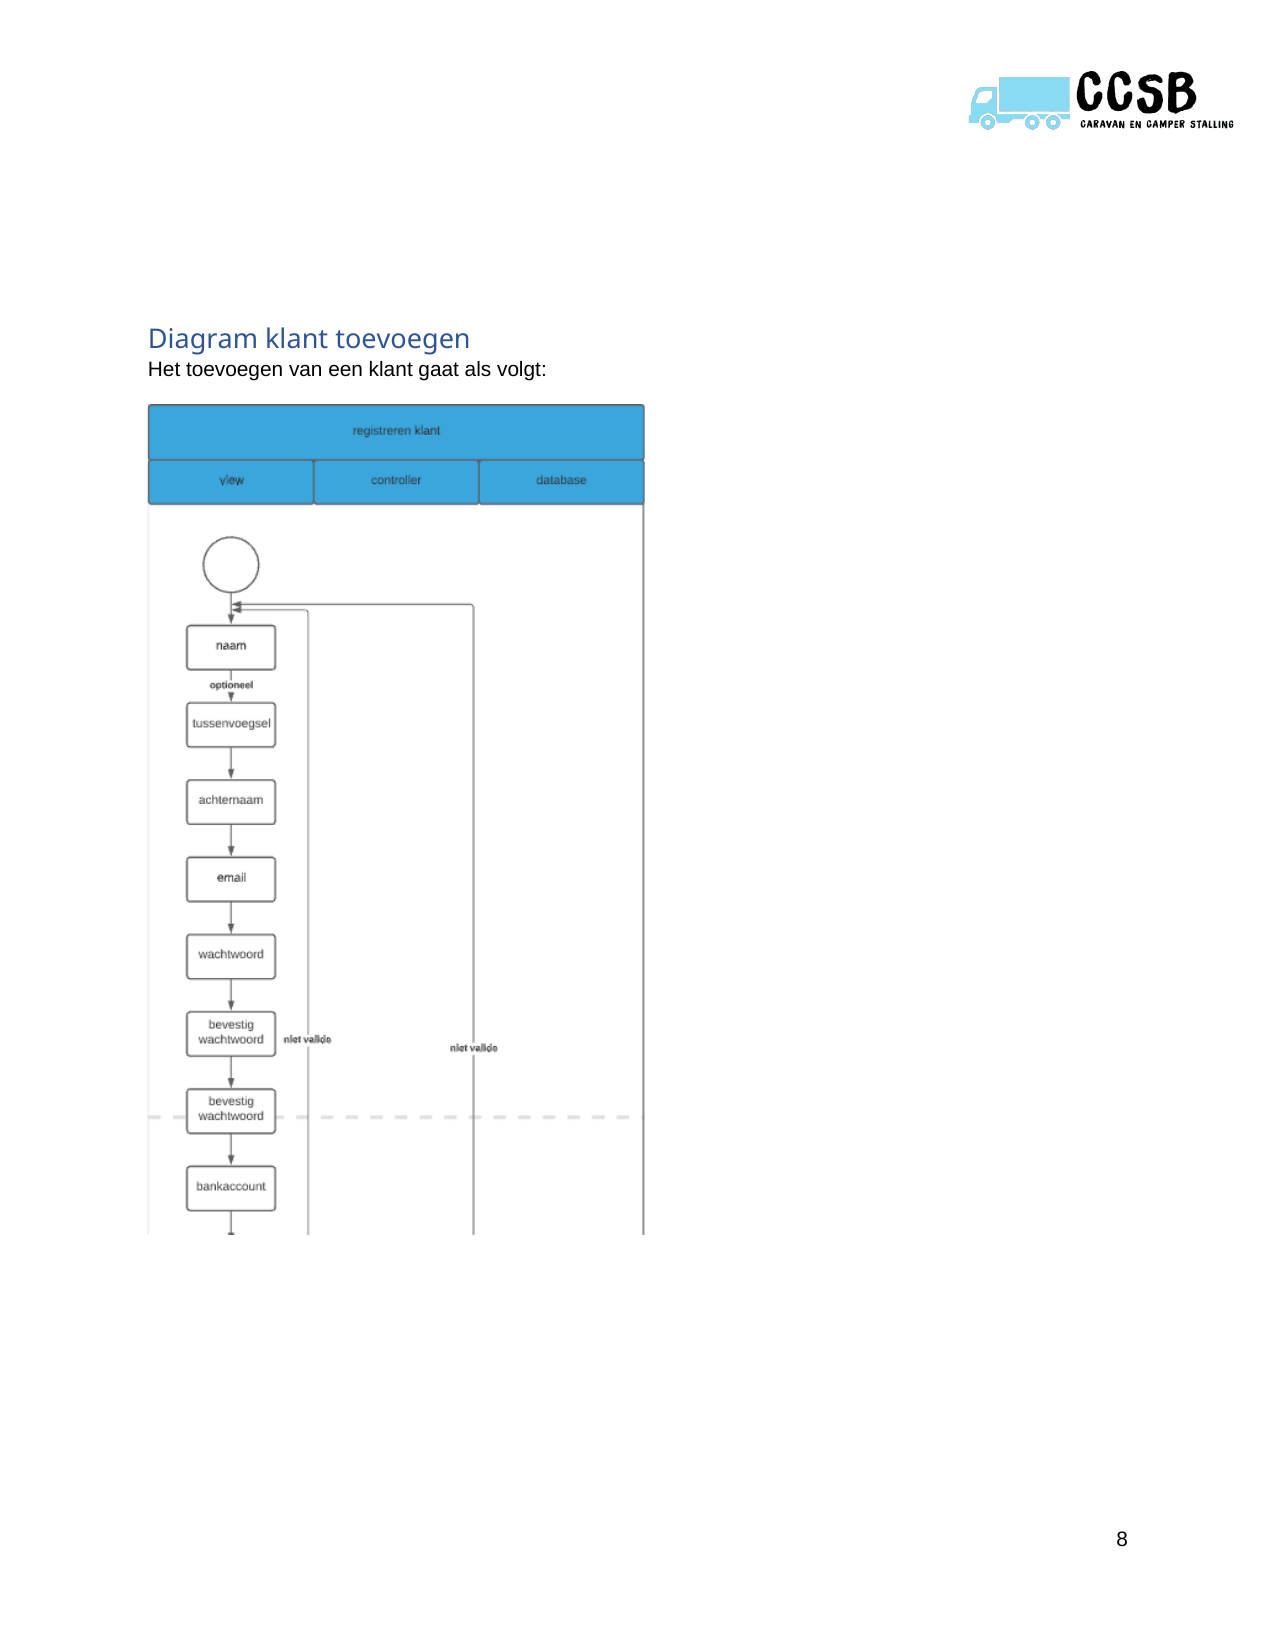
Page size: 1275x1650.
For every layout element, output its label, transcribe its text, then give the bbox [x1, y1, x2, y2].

picture [931, 40, 1262, 159]
subtitle Diagram klant toevoegen [148, 319, 1127, 356]
text Het toevoegen van een klant gaat als volgt: [148, 356, 1127, 380]
picture [147, 404, 645, 1235]
